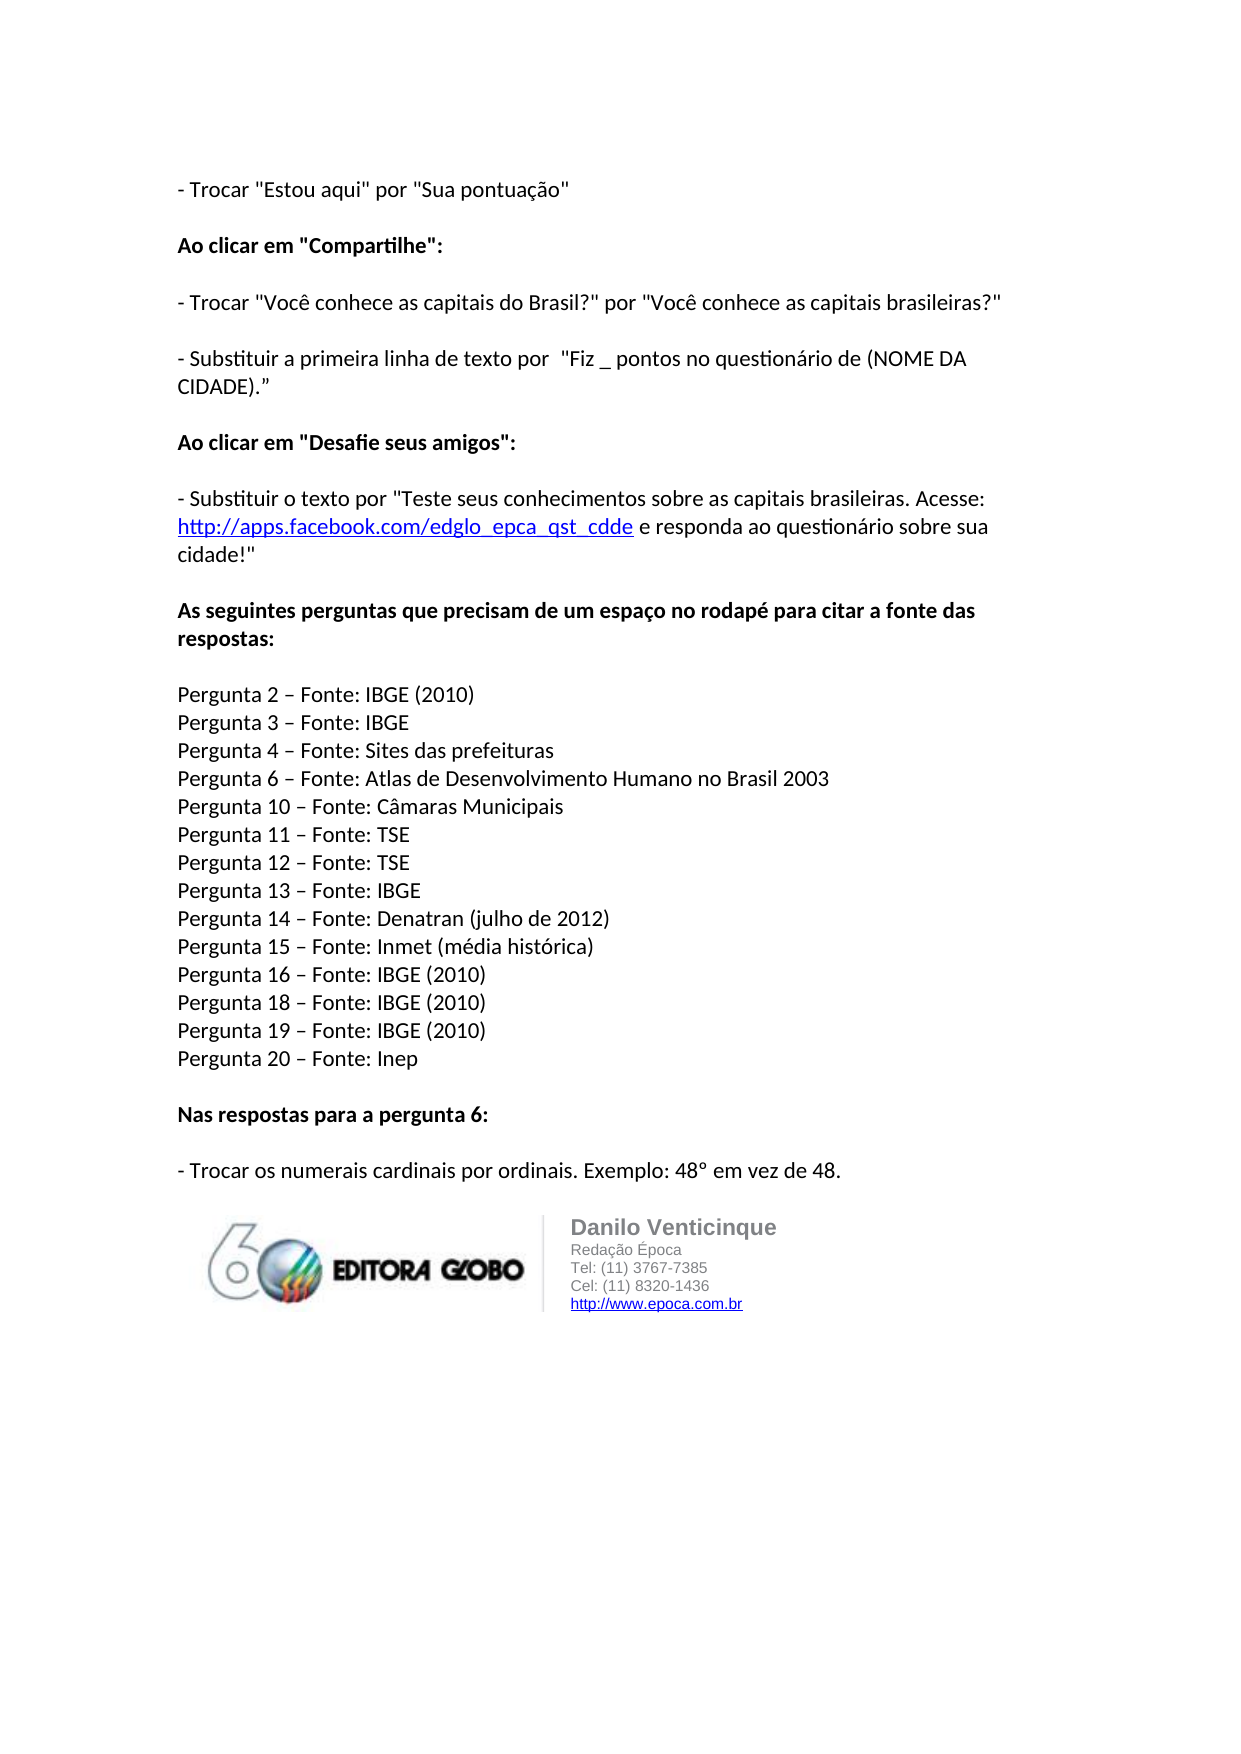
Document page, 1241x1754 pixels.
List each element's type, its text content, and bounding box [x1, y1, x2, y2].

text Nas respostas para a pergunta 6: [177, 1100, 1063, 1128]
text - Trocar "Estou aqui" por "Sua pontuação" [177, 176, 1063, 204]
table_header Danilo Venticinque Redação Época Tel: (11) 3767-7385 Cel: (11) 8320-1436 http://www.epoca.com.br [559, 1213, 943, 1314]
table_header [177, 1213, 559, 1314]
text Pergunta 15 – Fonte: Inmet (média histórica) [177, 932, 1063, 960]
text Pergunta 19 – Fonte: IBGE (2010) [177, 1016, 1063, 1044]
text - Substituir a primeira linha de texto por "Fiz _ pontos no questionário de (NOME DA CIDADE).” [177, 344, 1063, 400]
text Pergunta 14 – Fonte: Denatran (julho de 2012) [177, 904, 1063, 932]
text Pergunta 6 – Fonte: Atlas de Desenvolvimento Humano no Brasil 2003 [177, 764, 1063, 792]
text Pergunta 16 – Fonte: IBGE (2010) [177, 960, 1063, 988]
text - Trocar os numerais cardinais por ordinais. Exemplo: 48º em vez de 48. [177, 1156, 1063, 1184]
text Pergunta 4 – Fonte: Sites das prefeituras [177, 736, 1063, 764]
text Ao clicar em "Compartilhe": [177, 232, 1063, 260]
text Pergunta 11 – Fonte: TSE [177, 820, 1063, 848]
text Pergunta 3 – Fonte: IBGE [177, 708, 1063, 736]
text Pergunta 18 – Fonte: IBGE (2010) [177, 988, 1063, 1016]
picture [188, 1215, 545, 1312]
text Pergunta 20 – Fonte: Inep [177, 1044, 1063, 1072]
text - Trocar "Você conhece as capitais do Brasil?" por "Você conhece as capitais brasileiras?" [177, 288, 1063, 316]
text Pergunta 2 – Fonte: IBGE (2010) [177, 680, 1063, 708]
text As seguintes perguntas que precisam de um espaço no rodapé para citar a fonte das respostas: [177, 596, 1063, 652]
text Pergunta 12 – Fonte: TSE [177, 848, 1063, 876]
text Pergunta 10 – Fonte: Câmaras Municipais [177, 792, 1063, 820]
text Pergunta 13 – Fonte: IBGE [177, 876, 1063, 904]
text Ao clicar em "Desafie seus amigos": [177, 428, 1063, 456]
text - Substituir o texto por "Teste seus conhecimentos sobre as capitais brasileiras. Acesse: http://apps.facebook.com/edglo_epca_qst_cdde e responda ao questionário sobre sua cidade!" [177, 484, 1063, 568]
